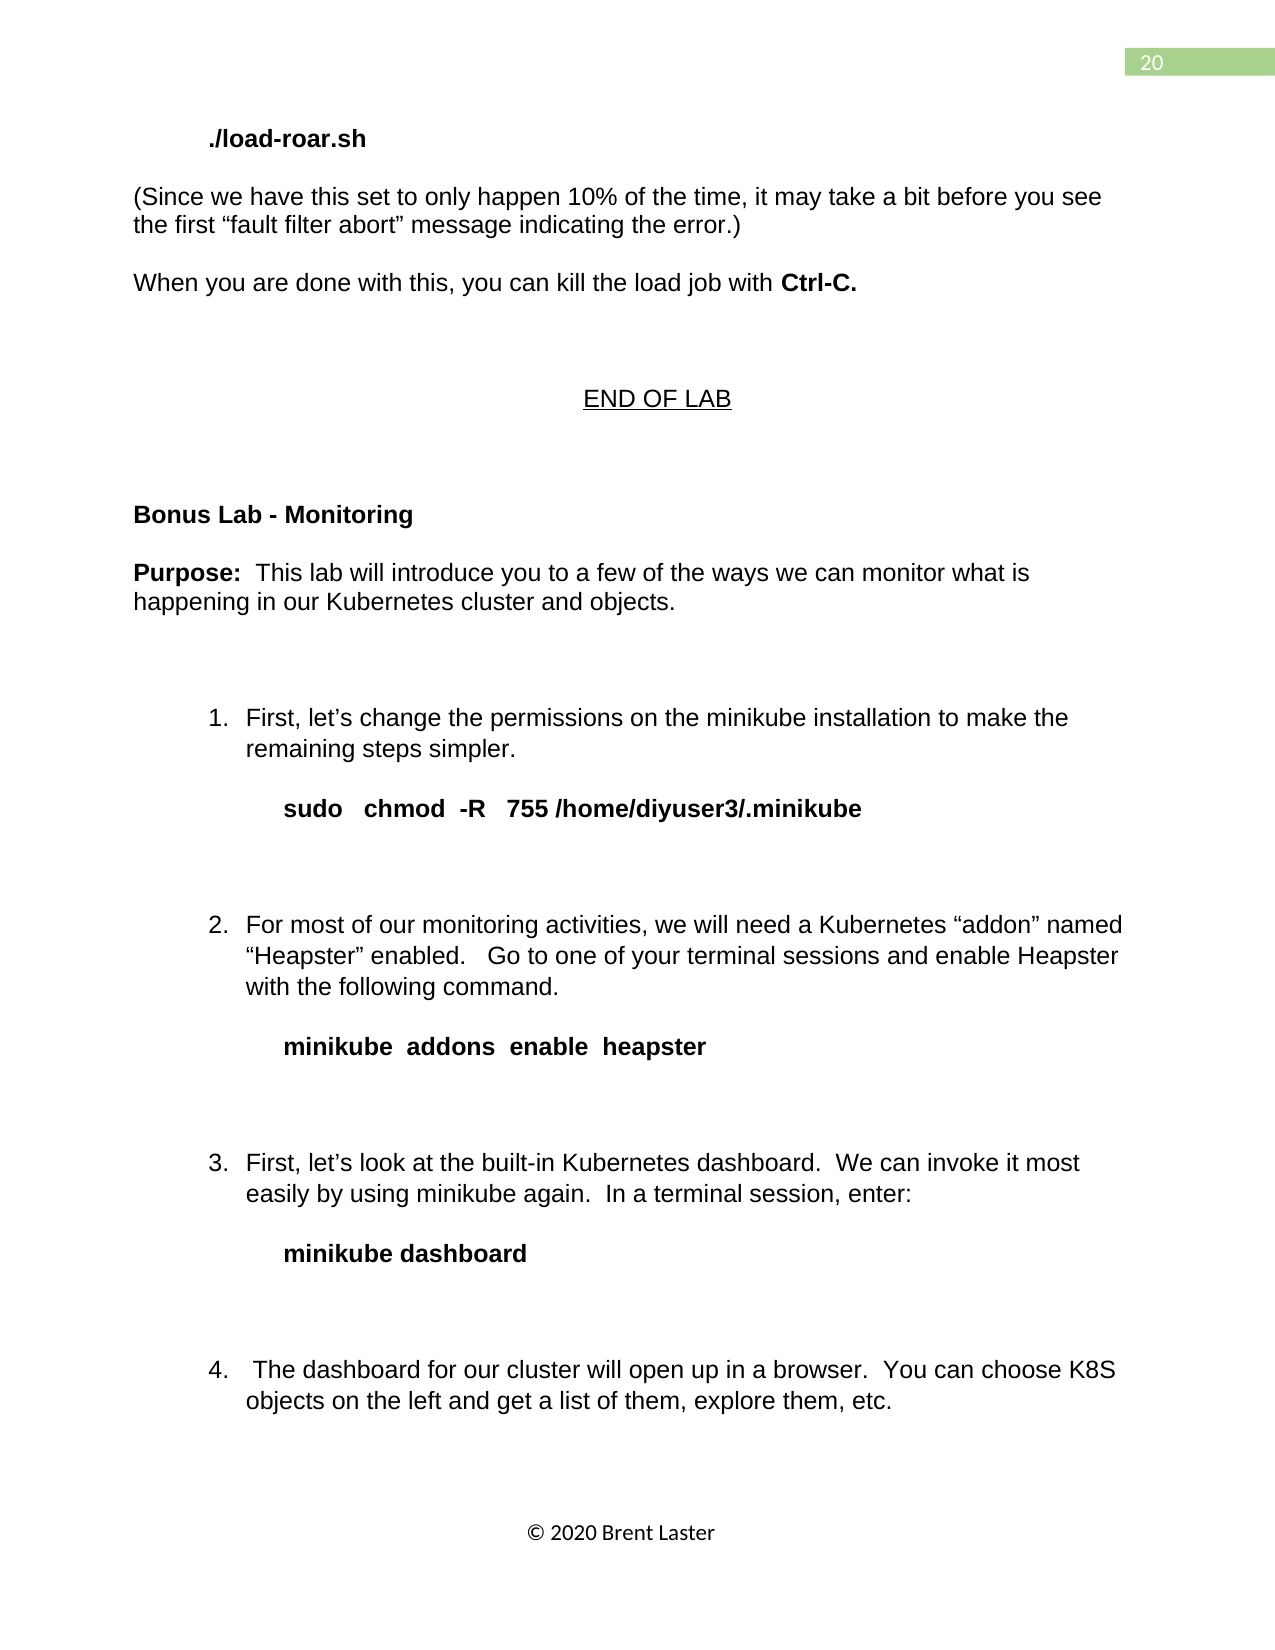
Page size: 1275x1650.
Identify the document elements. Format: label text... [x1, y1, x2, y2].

text minikube dashboard [283, 1239, 1125, 1268]
list For most of our monitoring activities, we will need a Kubernetes “addon” named “Heapster” enabled. Go to one of your terminal sessions and enable Heapster with the following command. [208, 910, 1125, 1001]
text Bonus Lab - Monitoring [133, 500, 1125, 529]
text (Since we have this set to only happen 10% of the time, it may take a bit before you see the first “fault filter abort” message indicating the error.) [133, 182, 1125, 239]
list First, let’s look at the built-in Kubernetes dashboard. We can invoke it most easily by using minikube again. In a terminal session, enter: [208, 1148, 1125, 1208]
text sudo chmod -R 755 /home/diyuser3/.minikube [283, 794, 1125, 823]
list First, let’s change the permissions on the minikube installation to make the remaining steps simpler. [208, 703, 1125, 762]
text When you are done with this, you can kill the load job with Ctrl-C. [133, 268, 1125, 297]
list The dashboard for our cluster will open up in a browser. You can choose K8S objects on the left and get a list of them, explore them, etc. [208, 1355, 1125, 1415]
text END OF LAB [508, 384, 1125, 413]
text minikube addons enable heapster [283, 1032, 1125, 1061]
text ./load-roar.sh [133, 124, 1125, 153]
text Purpose: This lab will introduce you to a few of the ways we can monitor what is happening in our Kubernetes cluster and objects. [133, 558, 1125, 616]
